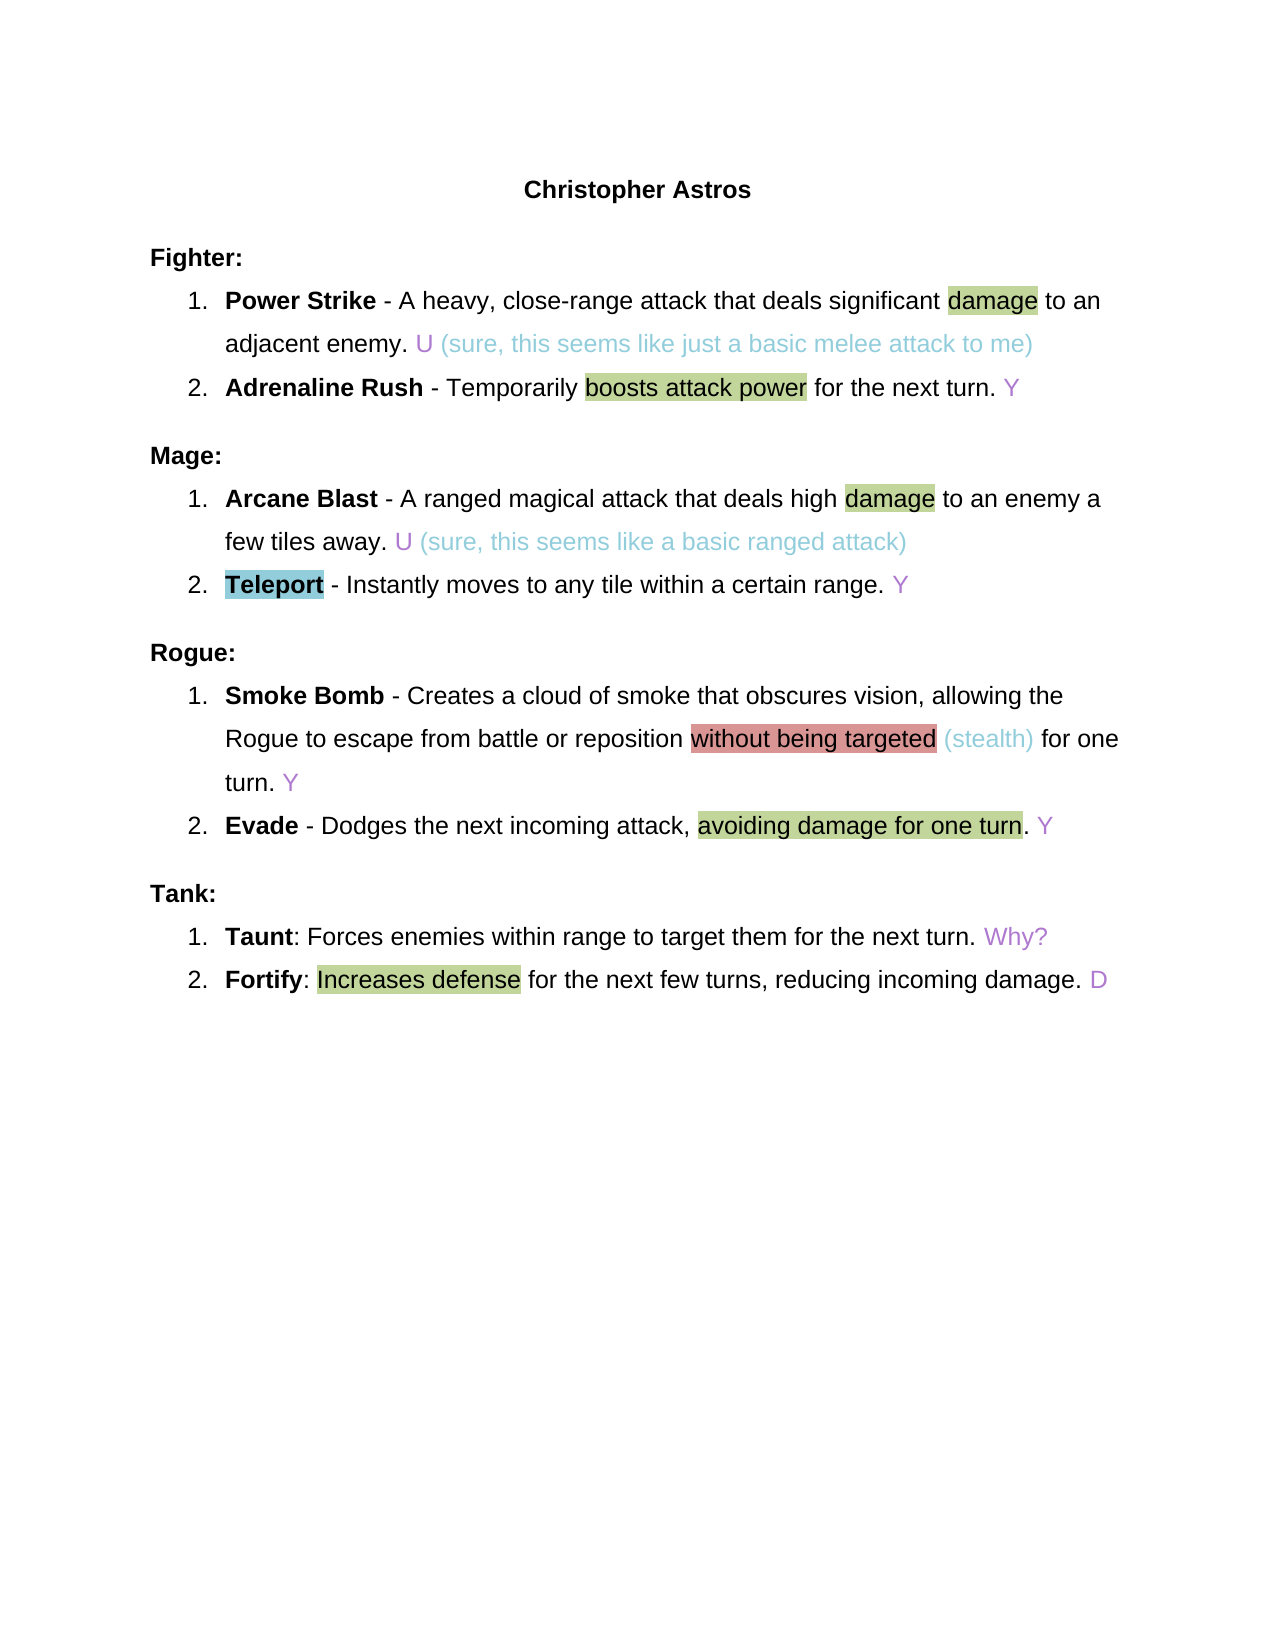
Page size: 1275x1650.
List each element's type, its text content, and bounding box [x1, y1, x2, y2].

list Adrenaline Rush - Temporarily boosts attack power for the next turn. Y [187, 372, 1125, 401]
list Teleport - Instantly moves to any tile within a certain range. Y [324, 570, 1125, 599]
text Rogue: [150, 638, 1125, 667]
list Fortify: Increases defense for the next few turns, reducing incoming damage. D [521, 965, 1125, 994]
list Arcane Blast - A ranged magical attack that deals high damage to an enemy a few tiles away. U (sure, this seems like a basic ranged attack) [187, 484, 1125, 556]
list Evade - Dodges the next incoming attack, avoiding damage for one turn. Y [187, 811, 698, 839]
text Fighter: [150, 243, 1125, 272]
list Power Strike - A heavy, close-range attack that deals significant damage to an adjacent enemy. U (sure, this seems like just a basic melee attack to me) [187, 286, 1125, 358]
text Mage: [150, 441, 1125, 469]
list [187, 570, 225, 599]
list Smoke Bomb - Creates a cloud of smoke that obscures vision, allowing the Rogue to escape from battle or reposition without being targeted (stealth) for one turn. Y [187, 681, 1125, 796]
text Christopher Astros [150, 175, 1125, 204]
list Taunt: Forces enemies within range to target them for the next turn. Why? [187, 922, 1125, 951]
text Tank: [150, 879, 1125, 907]
